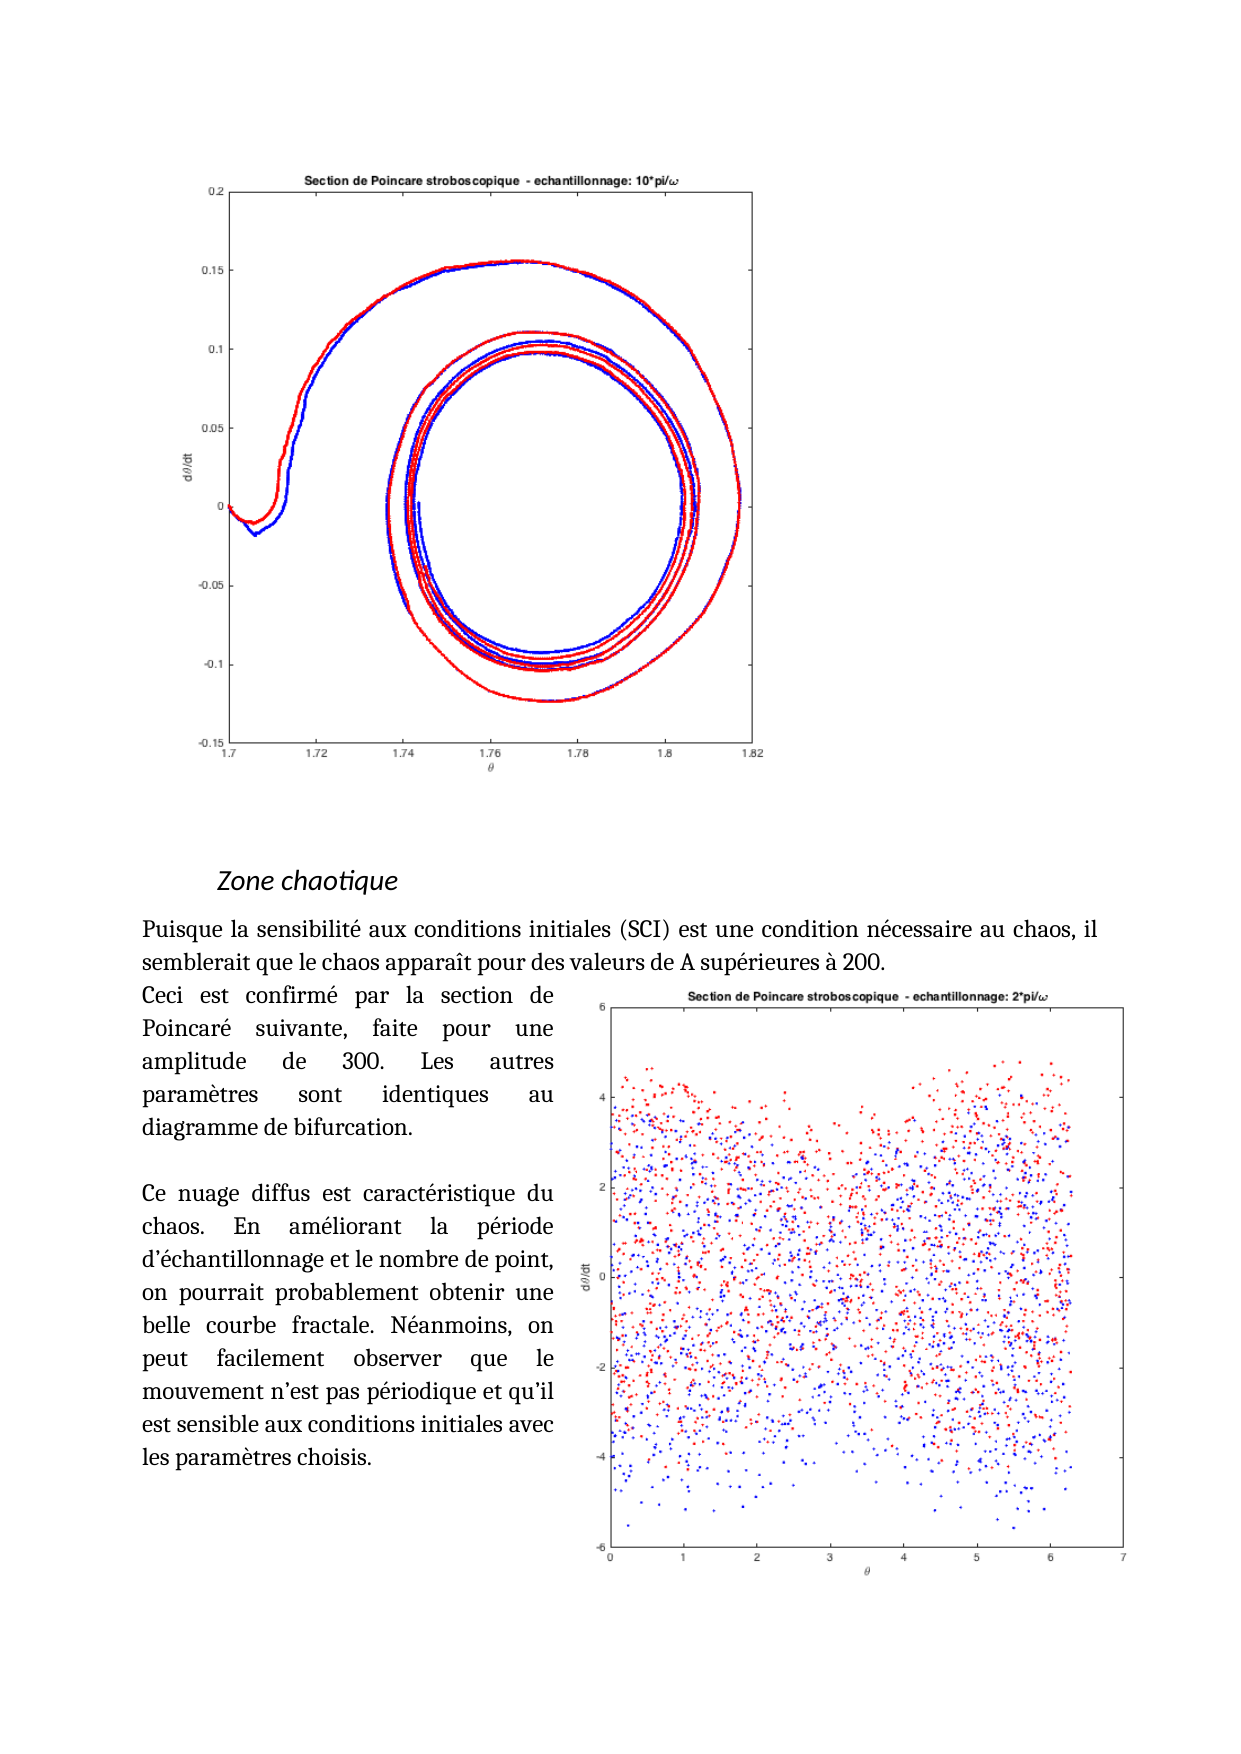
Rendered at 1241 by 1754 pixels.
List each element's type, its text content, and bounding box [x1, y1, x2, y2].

picture [141, 141, 812, 813]
subtitle Zone chaotique [142, 862, 1098, 897]
text Ceci est confirmé par la section de Poincaré suivante, faite pour une amplitude de 300. Les autres paramètres sont identiques au diagramme de bifurcation. [142, 981, 1098, 1142]
text Ce nuage diffus est caractéristique du chaos. En améliorant la période d’échantillonnage et le nombre de point, on pourrait probablement obtenir une belle courbe fractale. Néanmoins, on peut facilement observer que le mouvement n’est pas périodique et qu’il est sensible aux conditions initiales avec les paramètres choisis. [142, 1179, 573, 1472]
picture [573, 984, 1132, 1576]
text Puisque la sensibilité aux conditions initiales (SCI) est une condition nécessaire au chaos, il semblerait que le chaos apparaît pour des valeurs de A supérieures à 200. [142, 915, 1098, 977]
